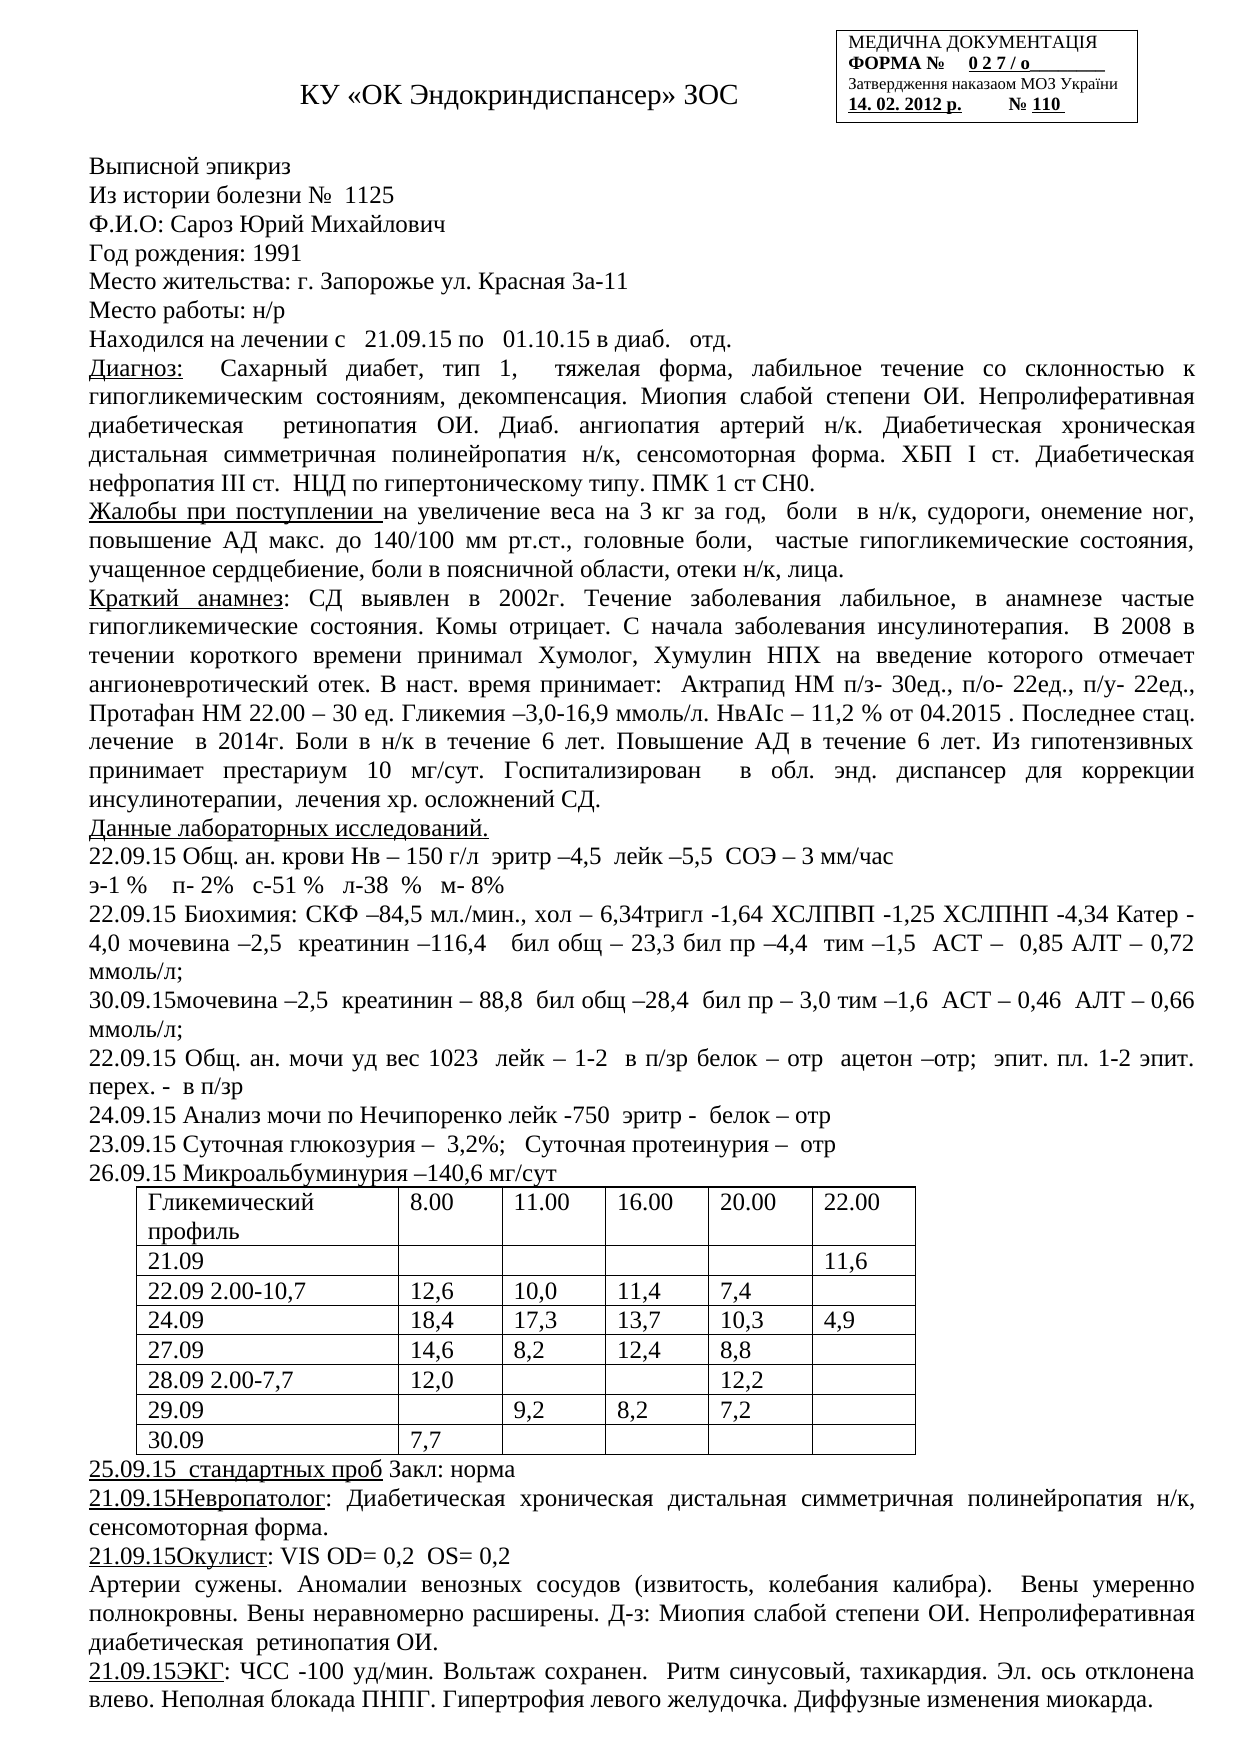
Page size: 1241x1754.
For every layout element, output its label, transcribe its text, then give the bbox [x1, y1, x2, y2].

table_cell [503, 1365, 605, 1394]
table_cell 7,4 [709, 1276, 812, 1304]
table_cell 12,6 [399, 1276, 502, 1304]
table_cell [709, 1246, 812, 1275]
text э-1 % п- 2% с-51 % л-38 % м- 8% [89, 870, 1196, 899]
text 22.09.15 Общ. ан. крови Нв – 150 г/л эритр –4,5 лейк –5,5 СОЭ – 3 мм/час [89, 841, 1196, 870]
text 21.09.15ЭКГ: ЧСС -100 уд/мин. Вольтаж сохранен. Ритм синусовый, тахикардия. Эл. ось отклонена влево. Неполная блокада ПНПГ. Гипертрофия левого желудочка. Диффузные изменения миокарда. [89, 1656, 1196, 1713]
table_cell 27.09 [137, 1335, 398, 1364]
table_header 11.00 [503, 1188, 605, 1245]
table_cell [813, 1425, 915, 1453]
table_cell 9,2 [503, 1395, 605, 1424]
text Находился на лечении с 21.09.15 по 01.10.15 в диаб. отд. [89, 324, 1196, 353]
subtitle Из истории болезни № 1125 [89, 180, 1196, 209]
text Жалобы при поступлении на увеличение веса на 3 кг за год, боли в н/к, судороги, онемение ног, повышение АД макс. до 140/100 мм рт.ст., головные боли, частые гипогликемические состояния, учащенное сердцебиение, боли в поясничной области, отеки н/к, лица. [89, 496, 1196, 583]
table_cell 30.09 [137, 1425, 398, 1453]
text 24.09.15 Анализ мочи по Нечипоренко лейк -750 эритр - белок – отр [89, 1100, 1196, 1129]
table_cell 21.09 [137, 1246, 398, 1275]
table_cell 10,0 [503, 1276, 605, 1304]
text Место работы: н/р [89, 295, 1196, 324]
text 21.09.15Невропатолог: Диабетическая хроническая дистальная симметричная полинейропатия н/к, сенсомоторная форма. [89, 1483, 1196, 1541]
table_cell 14,6 [399, 1335, 502, 1364]
subtitle Ф.И.О: Сароз Юрий Михайлович [89, 209, 1196, 238]
table_cell [606, 1425, 708, 1453]
table_cell [503, 1425, 605, 1453]
table_cell 24.09 [137, 1306, 398, 1334]
table_header Гликемический профиль [137, 1188, 398, 1245]
table_cell 7,7 [399, 1425, 502, 1453]
table_cell [503, 1246, 605, 1275]
table_cell [399, 1246, 502, 1275]
subtitle 22.09.15 Общ. ан. мочи уд вес 1023 лейк – 1-2 в п/зр белок – отр ацетон –отр; эпит. пл. 1-2 эпит. перех. - в п/зр [89, 1043, 1196, 1100]
subtitle 26.09.15 Микроальбуминурия –140,6 мг/сут [89, 1158, 1196, 1186]
table_cell 18,4 [399, 1306, 502, 1334]
subtitle Выписной эпикриз [89, 151, 1202, 180]
table_cell 8,2 [606, 1395, 708, 1424]
table_cell 4,9 [813, 1306, 915, 1334]
text 21.09.15Окулист: VIS OD= 0,2 OS= 0,2 [89, 1541, 1196, 1569]
table_cell [606, 1246, 708, 1275]
table_cell 8,2 [503, 1335, 605, 1364]
table_cell 12,2 [709, 1365, 812, 1394]
text 22.09.15 Биохимия: СКФ –84,5 мл./мин., хол – 6,34тригл -1,64 ХСЛПВП -1,25 ХСЛПНП -4,34 Катер -4,0 мочевина –2,5 креатинин –116,4 бил общ – 23,3 бил пр –4,4 тим –1,5 АСТ – 0,85 АЛТ – 0,72 ммоль/л; [89, 899, 1196, 985]
table_header 8.00 [399, 1188, 502, 1245]
table_header 16.00 [606, 1188, 708, 1245]
table_cell [813, 1276, 915, 1304]
table_cell [813, 1365, 915, 1394]
text Данные лабораторных исследований. [89, 813, 1196, 841]
table_cell 29.09 [137, 1395, 398, 1424]
table_cell 11,4 [606, 1276, 708, 1304]
text Краткий анамнез: СД выявлен в 2002г. Течение заболевания лабильное, в анамнезе частые гипогликемические состояния. Комы отрицает. С начала заболевания инсулинотерапия. В 2008 в течении короткого времени принимал Хумолог, Хумулин НПХ на введение которого отмечает ангионевротический отек. В наст. время принимает: Актрапид НМ п/з- 30ед., п/о- 22ед., п/у- 22ед., Протафан НМ 22.00 – 30 ед. Гликемия –3,0-16,9 ммоль/л. НвАIс – 11,2 % от 04.2015 . Последнее стац. лечение в 2014г. Боли в н/к в течение 6 лет. Повышение АД в течение 6 лет. Из гипотензивных принимает престариум 10 мг/сут. Госпитализирован в обл. энд. диспансер для коррекции инсулинотерапии, лечения хр. осложнений СД. [89, 583, 1196, 813]
table_cell [813, 1395, 915, 1424]
text Год рождения: 1991 [89, 238, 1196, 266]
table_cell 28.09 2.00-7,7 [137, 1365, 398, 1394]
text 23.09.15 Суточная глюкозурия – 3,2%; Суточная протеинурия – отр [89, 1129, 1196, 1158]
table_cell 17,3 [503, 1306, 605, 1334]
table_cell 12,4 [606, 1335, 708, 1364]
text 25.09.15 стандартных проб Закл: норма [89, 1454, 1196, 1483]
table_cell 12,0 [399, 1365, 502, 1394]
table_cell [709, 1425, 812, 1453]
text Артерии сужены. Аномалии венозных сосудов (извитость, колебания калибра). Вены умеренно полнокровны. Вены неравномерно расширены. Д-з: Миопия слабой степени ОИ. Непролиферативная диабетическая ретинопатия ОИ. [89, 1569, 1196, 1656]
table_header 22.00 [813, 1188, 915, 1245]
table_header 20.00 [709, 1188, 812, 1245]
table_cell [399, 1395, 502, 1424]
text 30.09.15мочевина –2,5 креатинин – 88,8 бил общ –28,4 бил пр – 3,0 тим –1,6 АСТ – 0,46 АЛТ – 0,66 ммоль/л; [89, 985, 1196, 1043]
text Место жительства: г. Запорожье ул. Красная 3а-11 [89, 266, 1196, 295]
table_cell [606, 1365, 708, 1394]
table_cell 13,7 [606, 1306, 708, 1334]
table_cell 11,6 [813, 1246, 915, 1275]
table_cell 22.09 2.00-10,7 [137, 1276, 398, 1304]
text Диагноз: Сахарный диабет, тип 1, тяжелая форма, лабильное течение со склонностью к гипогликемическим состояниям, декомпенсация. Миопия слабой степени ОИ. Непролиферативная диабетическая ретинопатия ОИ. Диаб. ангиопатия артерий н/к. Диабетическая хроническая дистальная симметричная полинейропатия н/к, сенсомоторная форма. ХБП I ст. Диабетическая нефропатия III ст. НЦД по гипертоническому типу. ПМК 1 ст СН0. [89, 353, 1196, 496]
table_cell 7,2 [709, 1395, 812, 1424]
table_cell 10,3 [709, 1306, 812, 1334]
table_cell [813, 1335, 915, 1364]
table_cell 8,8 [709, 1335, 812, 1364]
